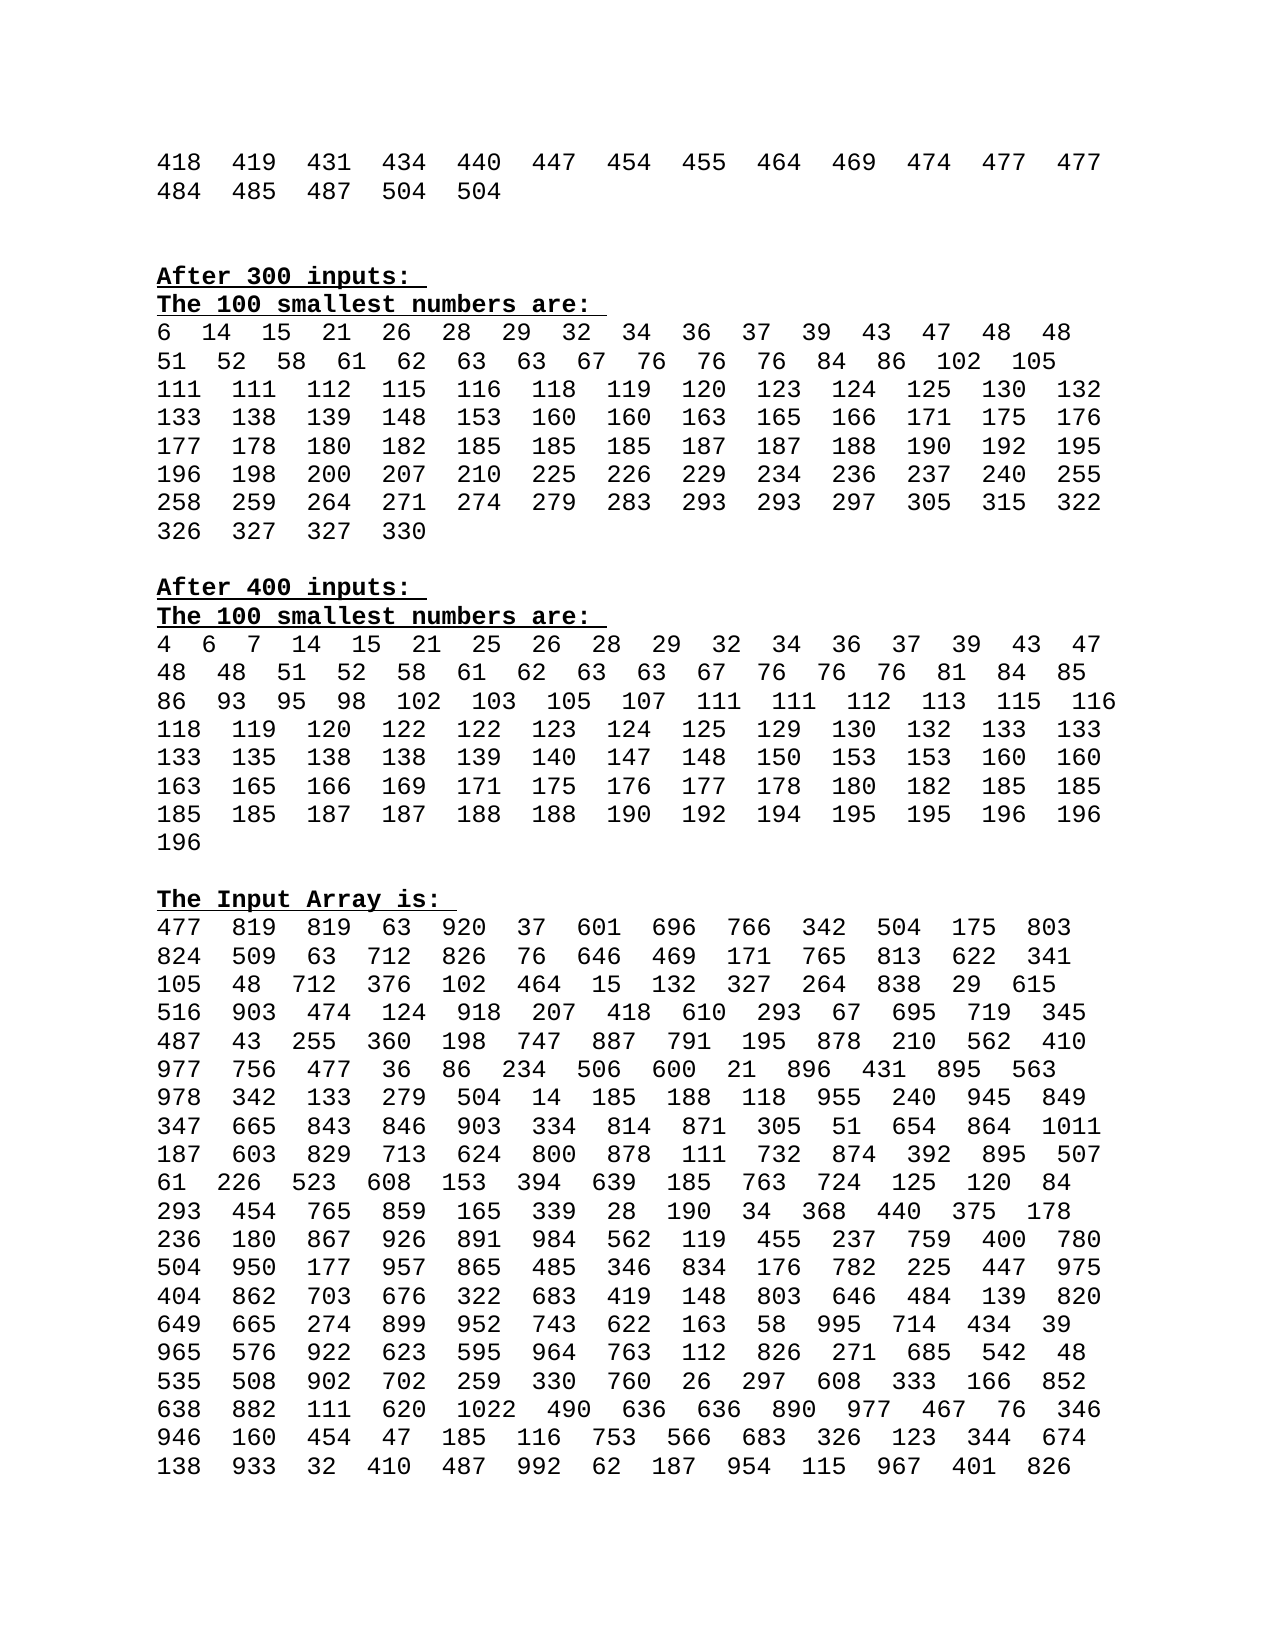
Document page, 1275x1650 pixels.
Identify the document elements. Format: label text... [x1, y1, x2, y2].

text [156, 915, 1118, 1482]
text The 100 smallest numbers are: [156, 292, 1118, 320]
text 4 6 7 14 15 21 25 26 28 29 32 34 36 37 39 43 47 48 48 51 52 58 61 62 63 63 67 76 76 76 81 84 85 86 93 95 98 102 103 105 107 111 111 112 113 115 116 118 119 120 122 122 123 124 125 129 130 132 133 133 133 135 138 138 139 140 147 148 150 153 153 160 160 163 165 166 169 171 175 176 177 178 180 182 185 185 185 185 187 187 188 188 190 192 194 195 195 196 196 196 [156, 632, 1118, 858]
text The Input Array is: [156, 887, 1118, 915]
text 6 14 15 21 26 28 29 32 34 36 37 39 43 47 48 48 51 52 58 61 62 63 63 67 76 76 76 84 86 102 105 111 111 112 115 116 118 119 120 123 124 125 130 132 133 138 139 148 153 160 160 163 165 166 171 175 176 177 178 180 182 185 185 185 187 187 188 190 192 195 196 198 200 207 210 225 226 229 234 236 237 240 255 258 259 264 271 274 279 283 293 293 297 305 315 322 326 327 327 330 [156, 320, 1118, 547]
text After 300 inputs: [156, 263, 1118, 292]
text After 400 inputs: [156, 575, 1118, 603]
text The 100 smallest numbers are: [156, 603, 1118, 632]
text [156, 150, 1118, 207]
